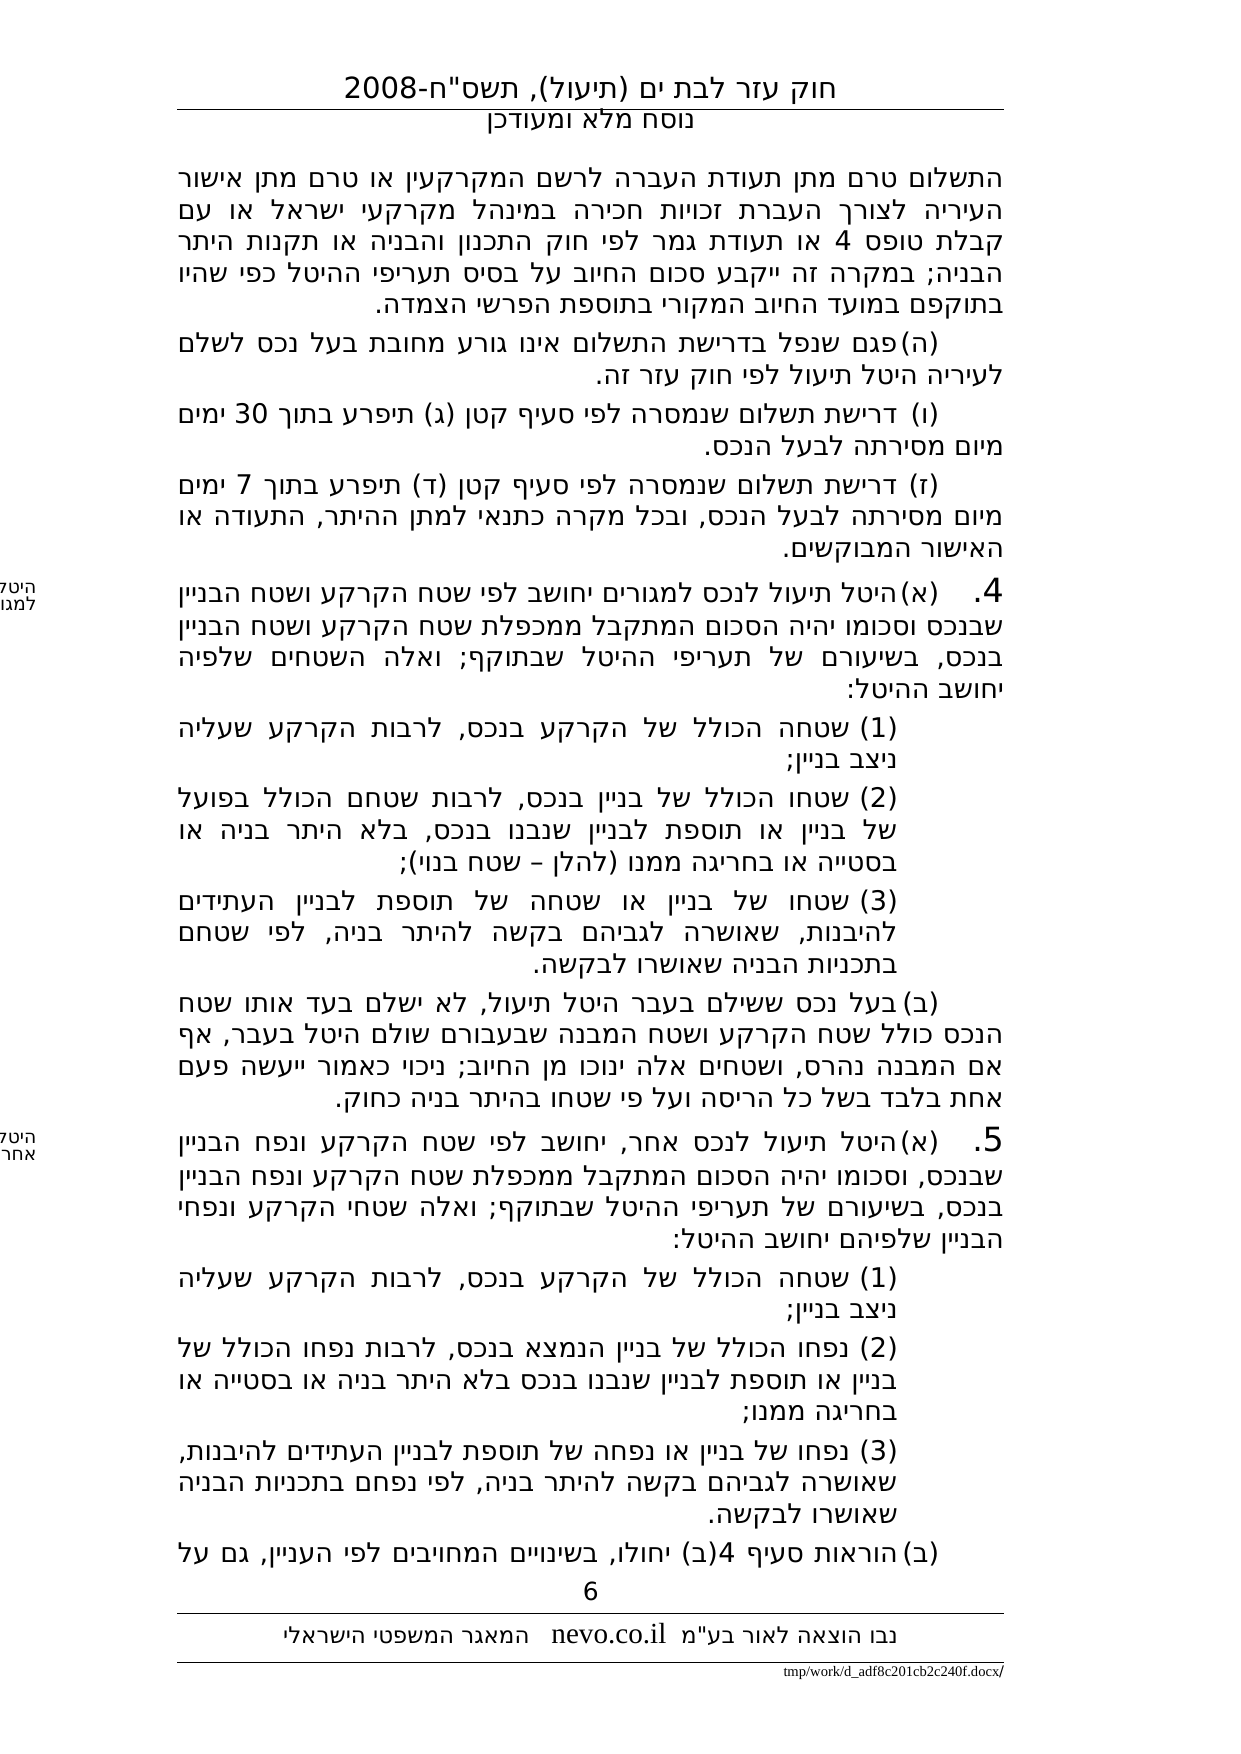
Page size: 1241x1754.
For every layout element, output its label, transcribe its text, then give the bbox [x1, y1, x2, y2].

text (ו) דרישת תשלום שנמסרה לפי סעיף קטן (ג) תיפרע בתוך 30 ימים מיום מסירתה לבעל הנכס. [177, 398, 1004, 461]
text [177, 162, 1004, 320]
text (3) נפחו של בניין או נפחה של תוספת לבניין העתידים להיבנות, שאושרה לגביהם בקשה להיתר בניה, לפי נפחם בתכניות הבניה שאושרו לבקשה. [177, 1435, 898, 1529]
text (1) שטחה הכולל של הקרקע בנכס, לרבות הקרקע שעליה ניצב בניין; [177, 1262, 898, 1325]
text (ה) פגם שנפל בדרישת התשלום אינו גורע מחובת בעל נכס לשלם לעיריה היטל תיעול לפי חוק עזר זה. [177, 328, 1004, 391]
text 4. (א) היטל תיעול לנכס למגורים יחושב לפי שטח הקרקע ושטח הבניין שבנכס וסכומו יהיה הסכום המתקבל ממכפלת שטח הקרקע ושטח הבניין בנכס, בשיעורם של תעריפי ההיטל שבתוקף; ואלה השטחים שלפיה יחושב ההיטל: [177, 571, 1004, 705]
text 5. (א) היטל תיעול לנכס אחר, יחושב לפי שטח הקרקע ונפח הבניין שבנכס, וסכומו יהיה הסכום המתקבל ממכפלת שטח הקרקע ונפח הבניין בנכס, בשיעורם של תעריפי ההיטל שבתוקף; ואלה שטחי הקרקע ונפחי הבניין שלפיהם יחושב ההיטל: [177, 1121, 1004, 1254]
text (ז) דרישת תשלום שנמסרה לפי סעיף קטן (ד) תיפרע בתוך 7 ימים מיום מסירתה לבעל הנכס, ובכל מקרה כתנאי למתן ההיתר, התעודה או האישור המבוקשים. [177, 469, 1004, 564]
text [177, 1537, 1004, 1568]
text (2) נפחו הכולל של בניין הנמצא בנכס, לרבות נפחו הכולל של בניין או תוספת לבניין שנבנו בנכס בלא היתר בניה או בסטייה או בחריגה ממנו; [177, 1333, 898, 1427]
text (2) שטחו הכולל של בניין בנכס, לרבות שטחם הכולל בפועל של בניין או תוספת לבניין שנבנו בנכס, בלא היתר בניה או בסטייה או בחריגה ממנו (להלן – שטח בנוי); [177, 783, 898, 877]
text (3) שטחו של בניין או שטחה של תוספת לבניין העתידים להיבנות, שאושרה לגביהם בקשה להיתר בניה, לפי שטחם בתכניות הבניה שאושרו לבקשה. [177, 885, 898, 980]
text (1) שטחה הכולל של הקרקע בנכס, לרבות הקרקע שעליה ניצב בניין; [177, 712, 898, 775]
text (ב) בעל נכס ששילם בעבר היטל תיעול, לא ישלם בעד אותו שטח הנכס כולל שטח הקרקע ושטח המבנה שבעבורם שולם היטל בעבר, אף אם המבנה נהרס, ושטחים אלה ינוכו מן החיוב; ניכוי כאמור ייעשה פעם אחת בלבד בשל כל הריסה ועל פי שטחו בהיתר בניה כחוק. [177, 987, 1004, 1113]
